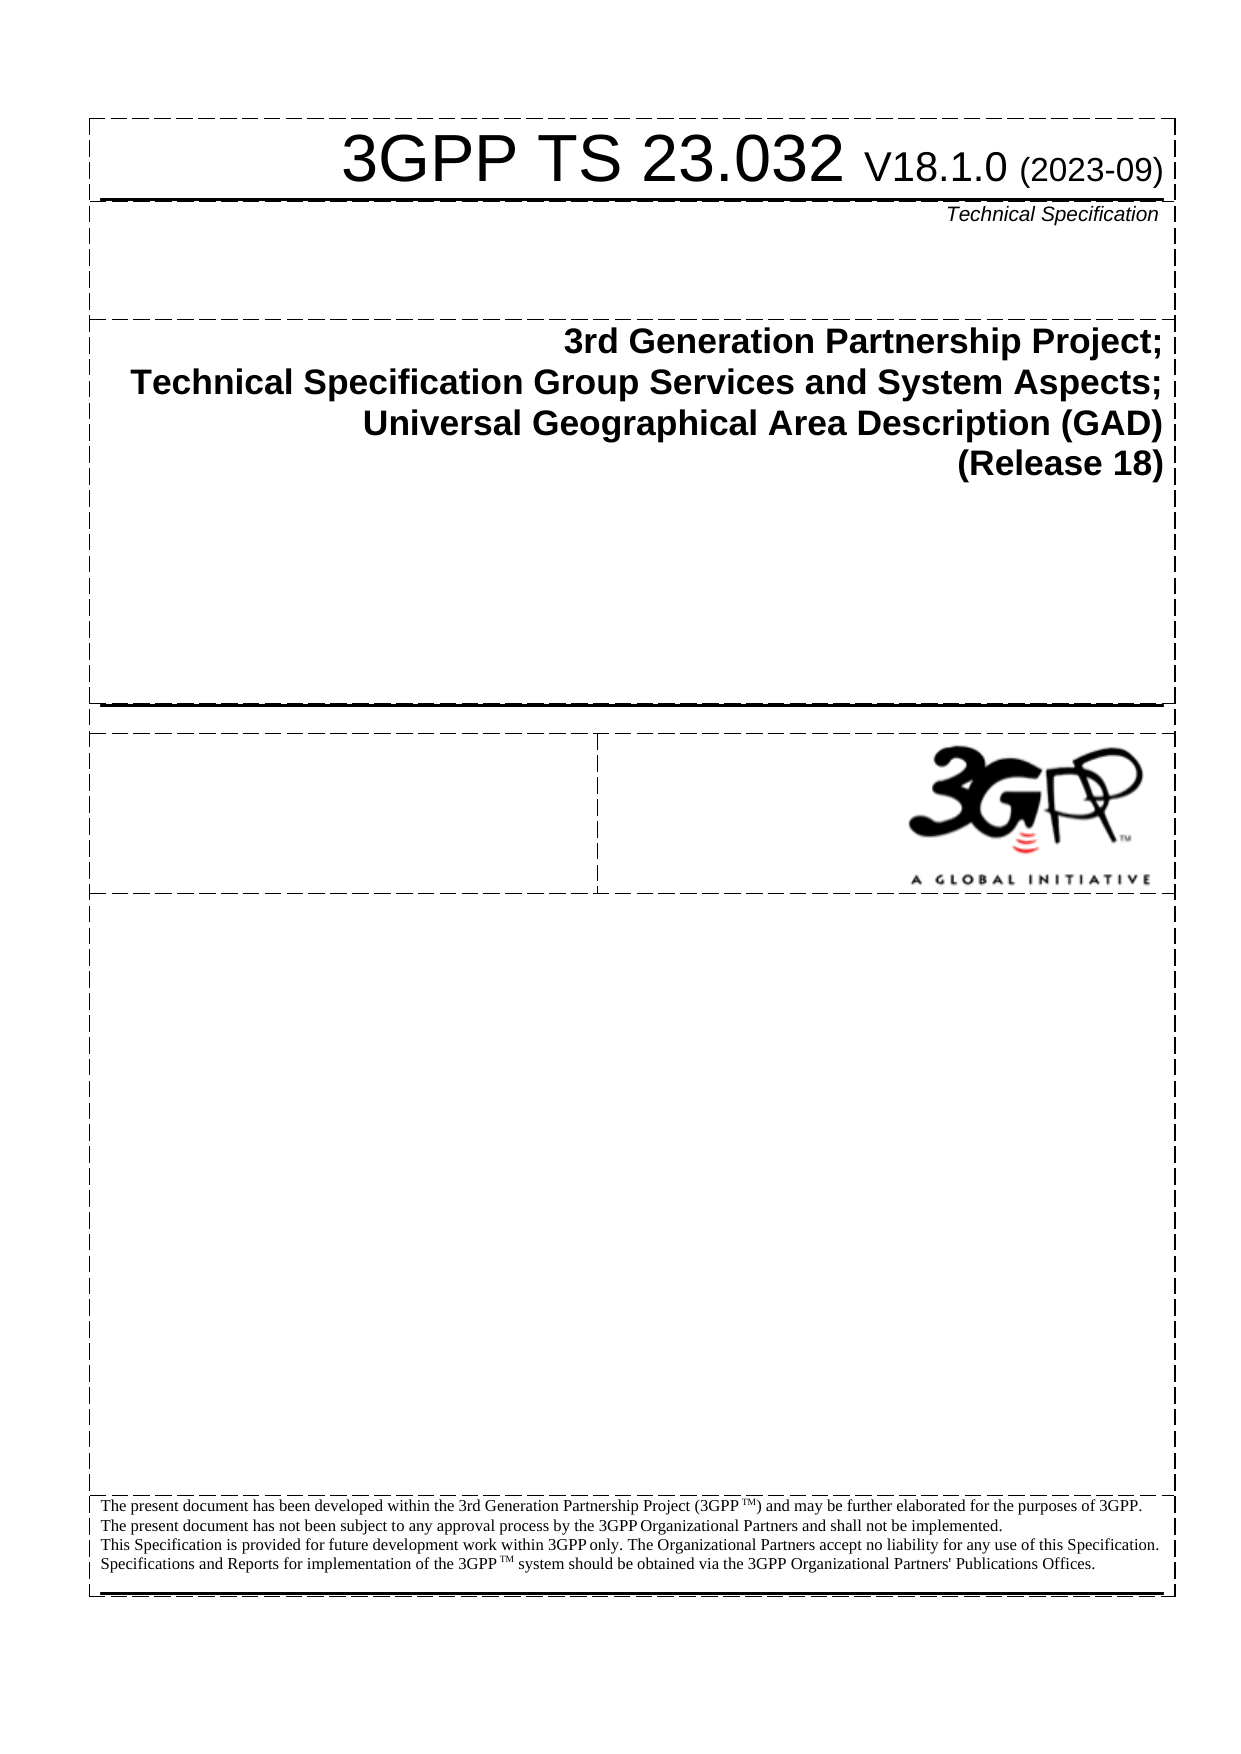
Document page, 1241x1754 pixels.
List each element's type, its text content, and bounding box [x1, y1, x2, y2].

table_cell [89, 704, 1175, 733]
table_cell [598, 733, 1175, 893]
table_header 3GPP TS 23.032 V18.1.0 (2023-09) [89, 118, 1175, 201]
table_cell Technical Specification [89, 201, 1175, 319]
table_cell 3rd Generation Partnership Project; Technical Specification Group Services and System Aspects; Universal Geographical Area Description (GAD) (Release 18) [89, 319, 1175, 703]
table_cell [89, 893, 1175, 1495]
table_cell The present document has been developed within the 3rd Generation Partnership Project (3GPP TM) and may be further elaborated for the purposes of 3GPP. The present document has not been subject to any approval process by the 3GPP Organizational Partners and shall not be implemented. This Specification is provided for future development work within 3GPP only. The Organizational Partners accept no liability for any use of this Specification. Specifications and Reports for implementation of the 3GPP TM system should be obtained via the 3GPP Organizational Partners' Publications Offices. [89, 1495, 1175, 1596]
table_cell [89, 733, 598, 893]
